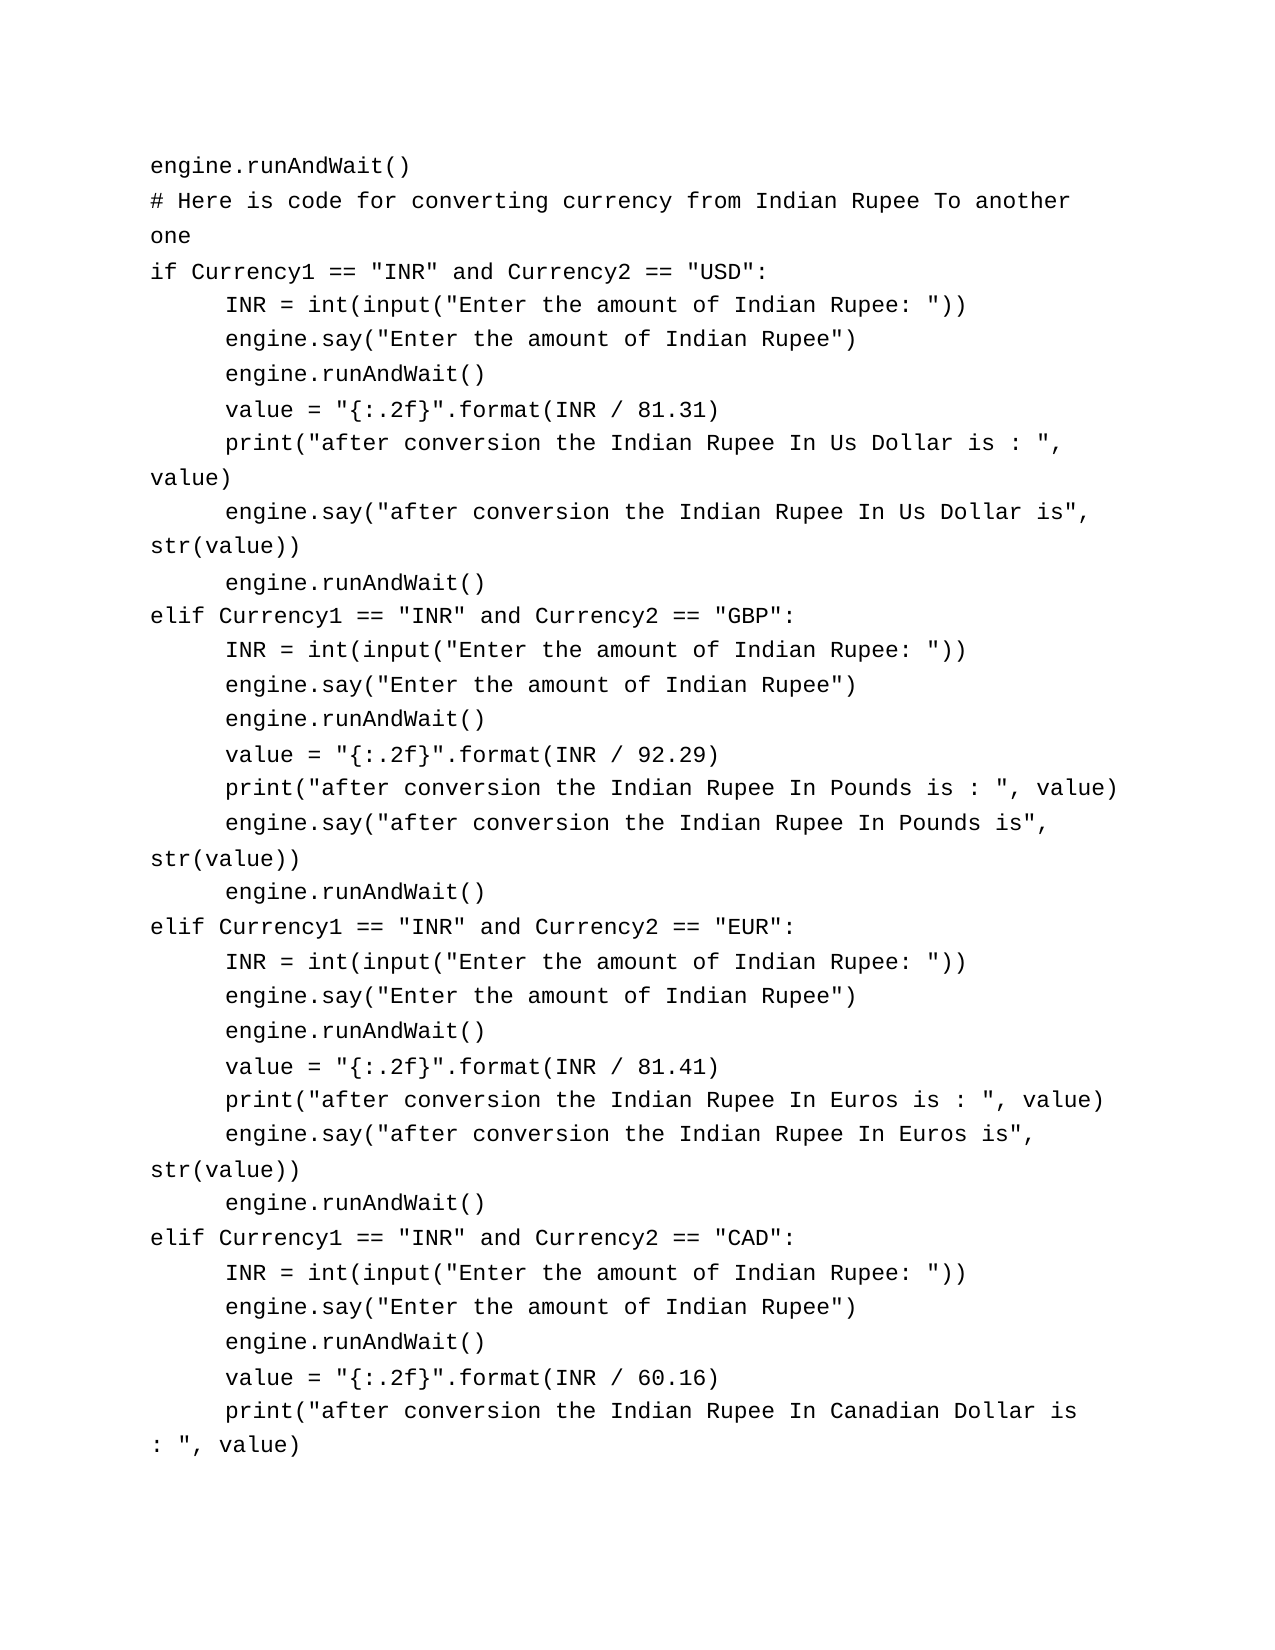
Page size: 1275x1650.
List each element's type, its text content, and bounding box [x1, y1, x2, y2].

text value = "{:.2f}".format(INR / 92.29) [225, 742, 1129, 768]
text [225, 1261, 1105, 1356]
text print("after conversion the Indian Rupee In Us Dollar is : ", value) [150, 431, 1129, 492]
text elif Currency1 == "INR" and Currency2 == "CAD": [150, 1226, 1129, 1252]
text value = "{:.2f}".format(INR / 60.16) [225, 1364, 1129, 1390]
text engine.runAndWait() [225, 1192, 1129, 1218]
text engine.runAndWait() [150, 155, 1129, 181]
text str(value)) [150, 1157, 1129, 1183]
text value = "{:.2f}".format(INR / 81.41) [225, 1053, 1129, 1079]
text engine.runAndWait() [225, 569, 1129, 595]
text print("after conversion the Indian Rupee In Canadian Dollar is : ", value) [150, 1399, 1105, 1460]
text INR = int(input("Enter the amount of Indian Rupee: ")) engine.say("Enter the amount of Indian Rupee") engine.runAndWait() [225, 950, 1105, 1045]
text if Currency1 == "INR" and Currency2 == "USD": [150, 259, 1129, 284]
text INR = int(input("Enter the amount of Indian Rupee: ")) engine.say("Enter the amount of Indian Rupee") engine.runAndWait() [225, 639, 1105, 734]
text elif Currency1 == "INR" and Currency2 == "EUR": [150, 915, 1129, 941]
text value = "{:.2f}".format(INR / 81.31) [225, 397, 1129, 423]
text engine.runAndWait() [225, 881, 1129, 906]
text engine.say("after conversion the Indian Rupee In Us Dollar is", str(value)) [150, 500, 1129, 561]
text INR = int(input("Enter the amount of Indian Rupee: ")) engine.say("Enter the amount of Indian Rupee") engine.runAndWait() [225, 293, 1105, 388]
text # Here is code for converting currency from Indian Rupee To another one [150, 190, 1105, 250]
text str(value)) [150, 846, 1129, 872]
text elif Currency1 == "INR" and Currency2 == "GBP": [150, 604, 1129, 630]
text print("after conversion the Indian Rupee In Euros is : ", value) engine.say("after conversion the Indian Rupee In Euros is", [225, 1088, 1129, 1148]
text print("after conversion the Indian Rupee In Pounds is : ", value) engine.say("after conversion the Indian Rupee In Pounds is", [225, 777, 1129, 837]
